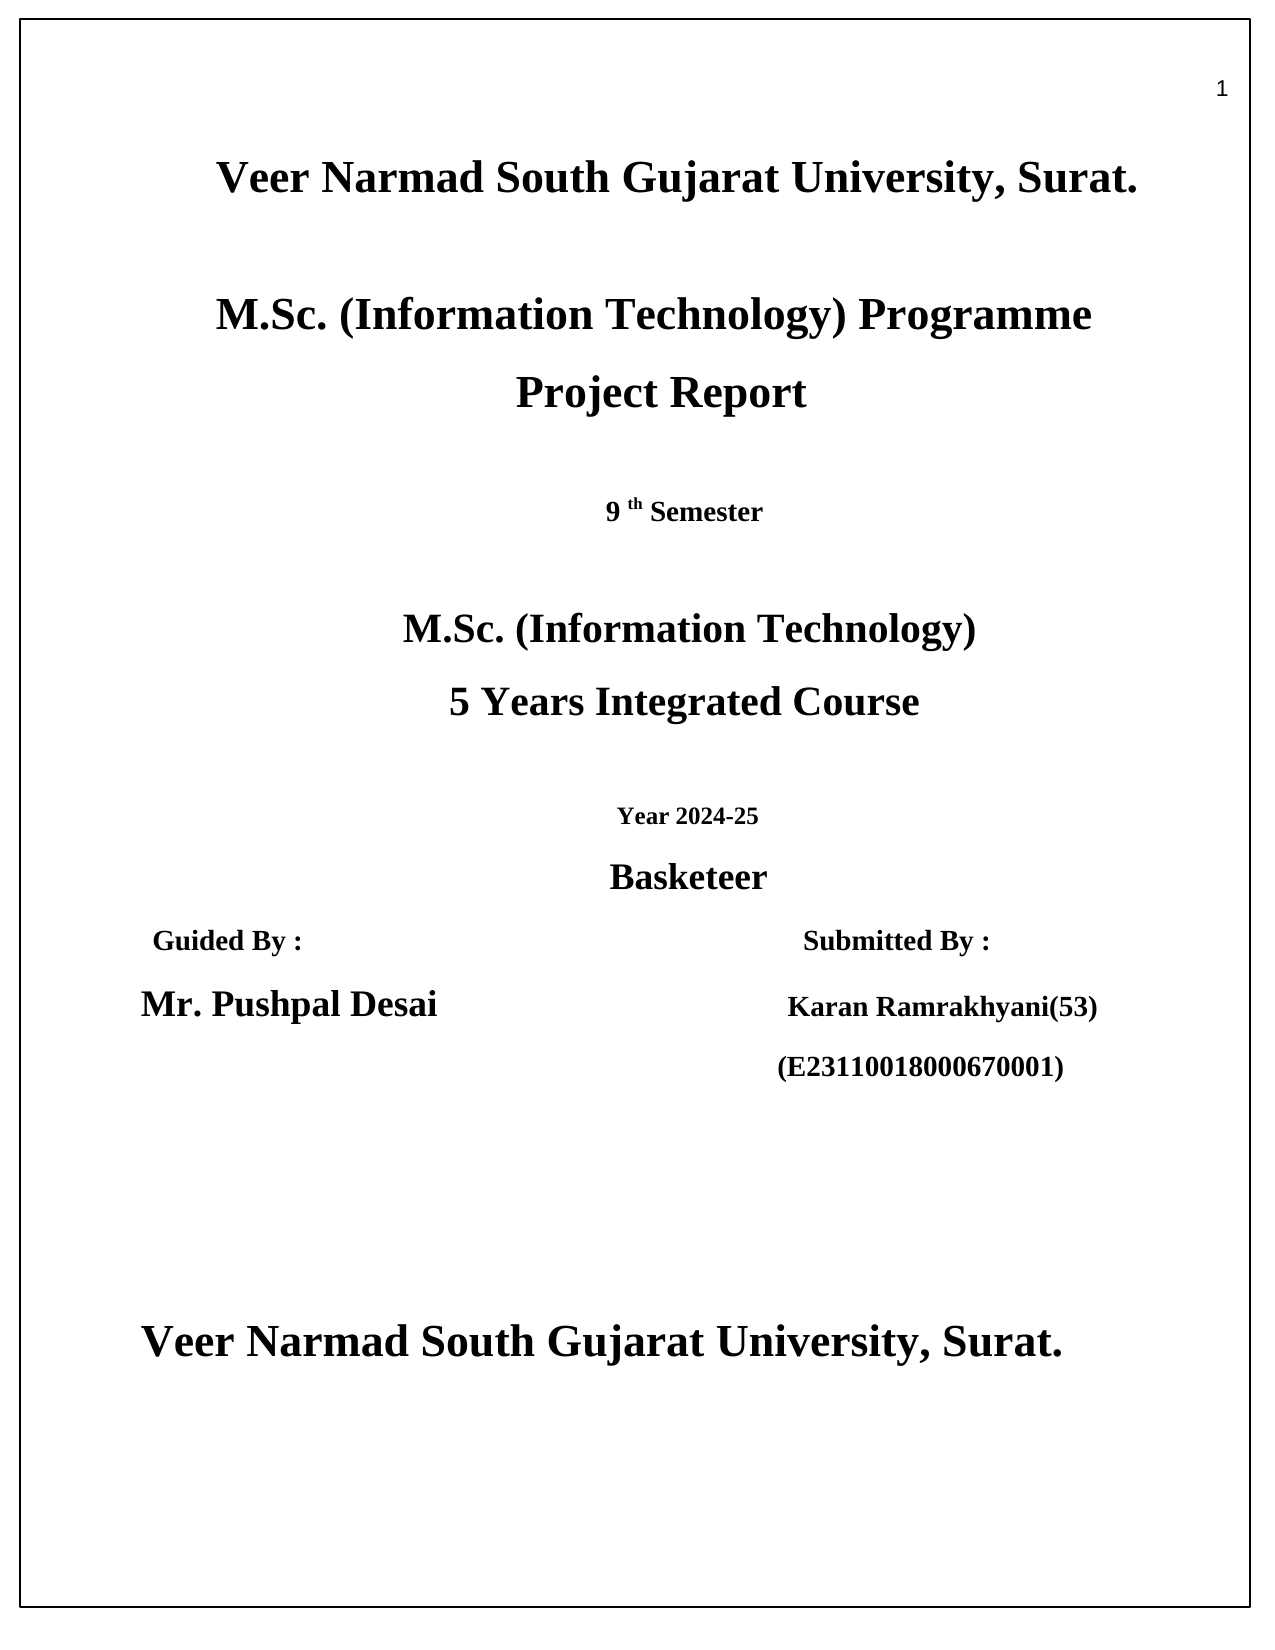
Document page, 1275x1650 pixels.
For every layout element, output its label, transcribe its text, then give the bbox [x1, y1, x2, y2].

text 9 th Semester [141, 494, 1228, 527]
text Project Report [141, 364, 1228, 417]
text Mr. Pushpal Desai Karan Ramrakhyani(53) [141, 981, 1228, 1024]
text (E23110018000670001) [141, 1049, 1228, 1083]
text Year 2024-25 [141, 801, 1228, 829]
text M.Sc. (Information Technology) Programme [141, 287, 1228, 339]
text Guided By : Submitted By : [141, 923, 1228, 956]
text Veer Narmad South Gujarat University, Surat. [84, 150, 1275, 203]
text 5 Years Integrated Course [141, 676, 1228, 724]
text Basketeer [141, 854, 1228, 898]
text M.Sc. (Information Technology) [141, 603, 1228, 651]
text Veer Narmad South Gujarat University, Surat. [141, 1314, 1228, 1367]
